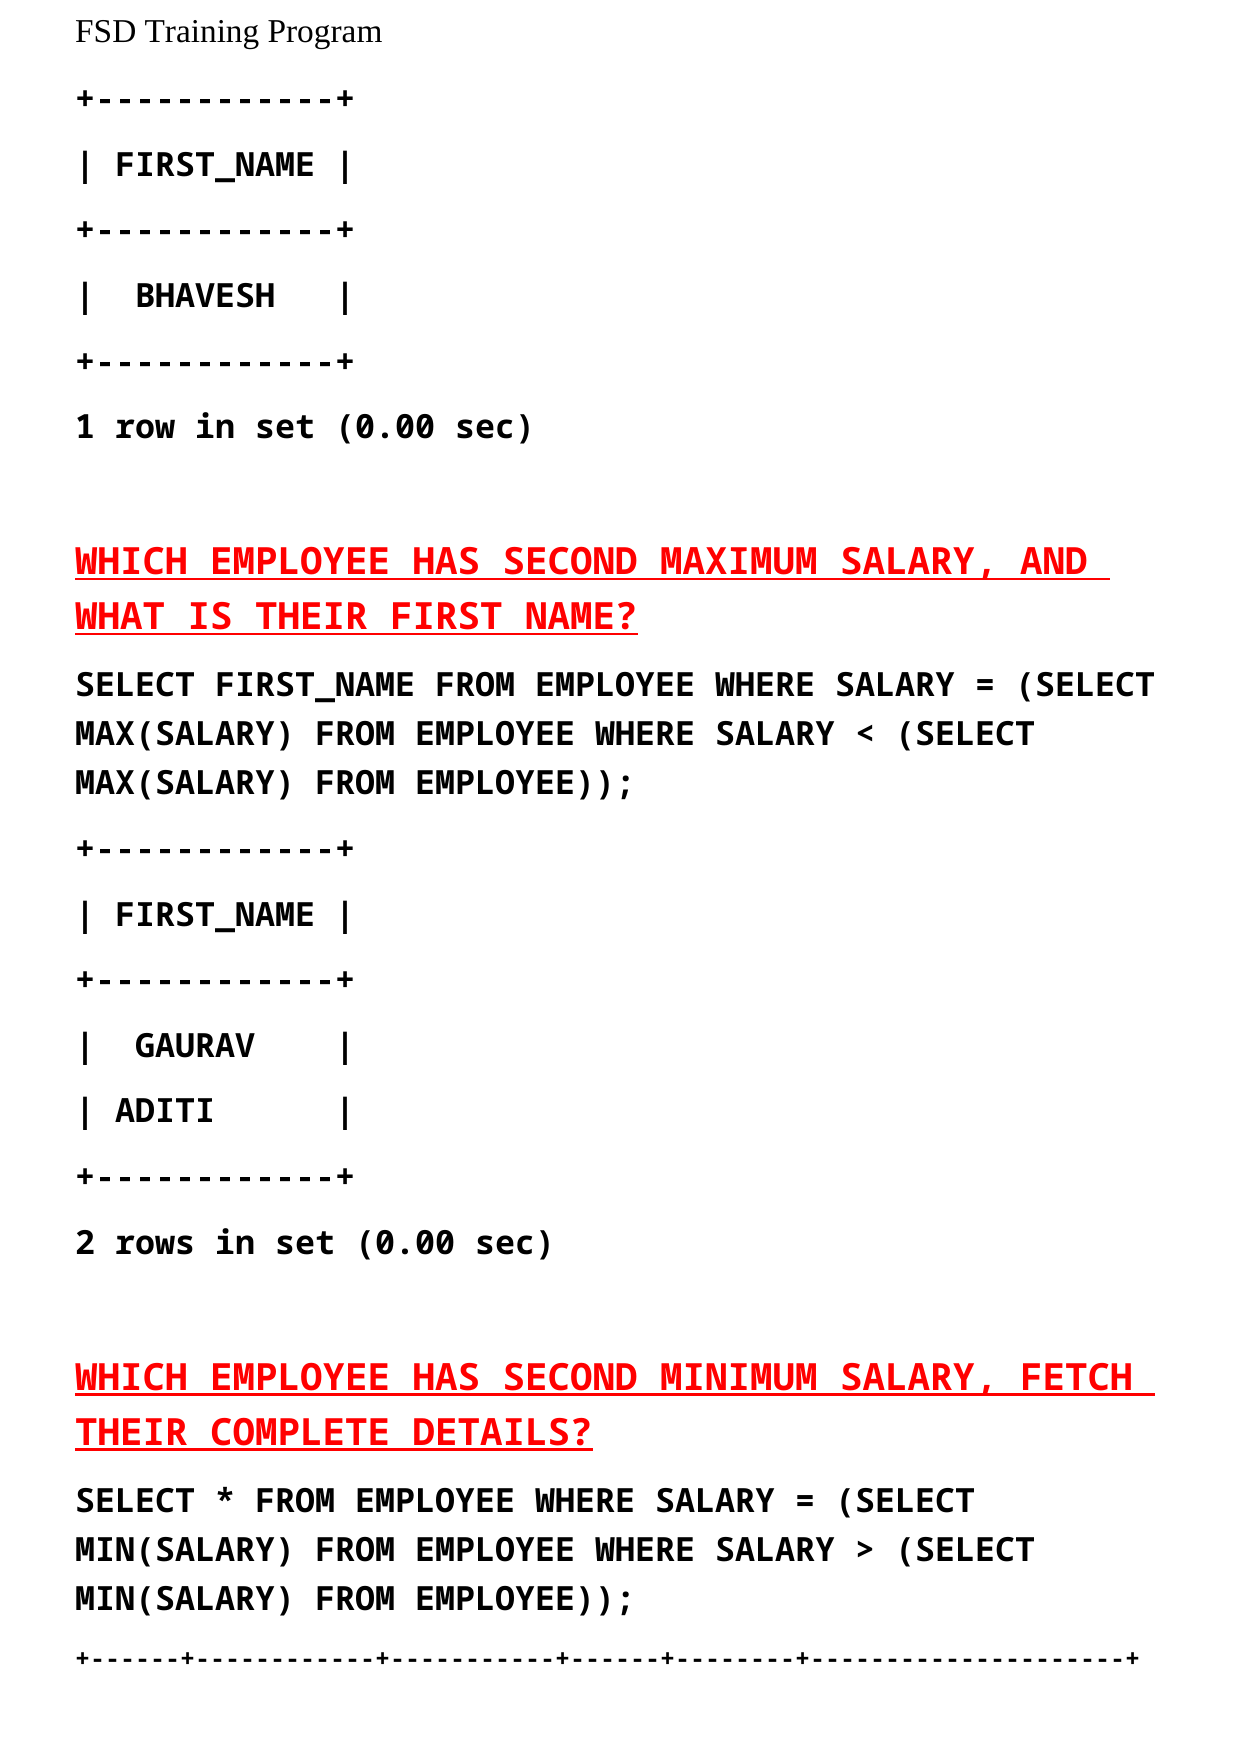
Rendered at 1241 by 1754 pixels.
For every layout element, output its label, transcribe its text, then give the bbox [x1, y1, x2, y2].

text SELECT * FROM EMPLOYEE WHERE SALARY = (SELECT MIN(SALARY) FROM EMPLOYEE WHERE SALARY > (SELECT MIN(SALARY) FROM EMPLOYEE)); [75, 1477, 1165, 1620]
text SELECT FIRST_NAME FROM EMPLOYEE WHERE SALARY = (SELECT MAX(SALARY) FROM EMPLOYEE WHERE SALARY < (SELECT MAX(SALARY) FROM EMPLOYEE)); [75, 661, 1165, 804]
text 1 row in set (0.00 sec) [75, 403, 1165, 448]
text 2 rows in set (0.00 sec) [75, 1218, 1165, 1264]
text +------------+ [75, 1153, 1165, 1198]
text | GAURAV | [75, 1022, 1165, 1067]
text +------------+ [75, 337, 1165, 383]
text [75, 1640, 1165, 1674]
text WHICH EMPLOYEE HAS SECOND MAXIMUM SALARY, AND WHAT IS THEIR FIRST NAME? [75, 534, 1165, 641]
text +------------+ [75, 825, 1165, 870]
text +------------+ [75, 956, 1165, 1001]
text | FIRST_NAME | [75, 141, 1165, 186]
text +------------+ [75, 206, 1165, 252]
text | BHAVESH | [75, 272, 1165, 317]
text | FIRST_NAME | [75, 890, 1165, 936]
text WHICH EMPLOYEE HAS SECOND MINIMUM SALARY, FETCH THEIR COMPLETE DETAILS? [75, 1350, 1165, 1456]
text +------------+ [75, 75, 1165, 120]
text | ADITI | [75, 1087, 1165, 1133]
